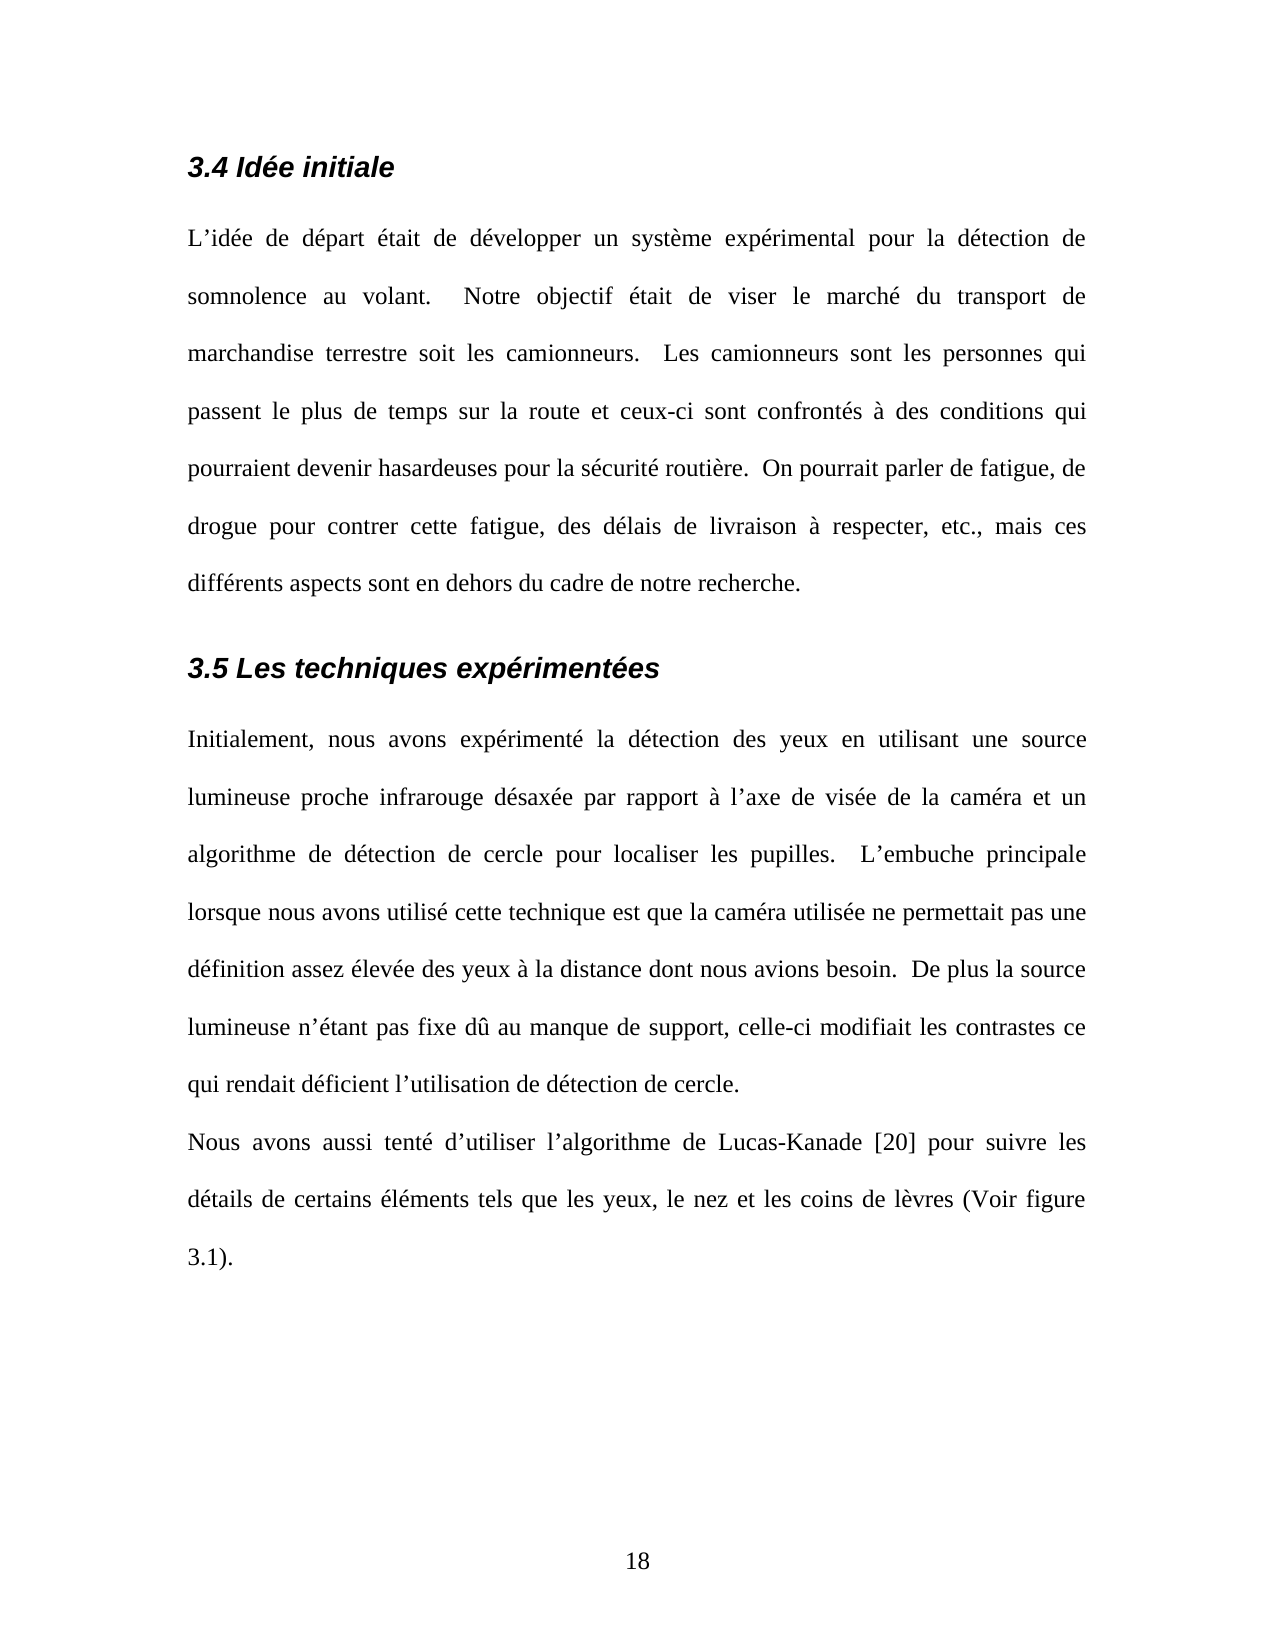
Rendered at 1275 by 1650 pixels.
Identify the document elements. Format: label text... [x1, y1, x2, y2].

text Nous avons aussi tenté d’utiliser l’algorithme de Lucas-Kanade [20] pour suivre les détails de certains éléments tels que les yeux, le nez et les coins de lèvres (Voir figure 3.1). [187, 1127, 1087, 1270]
subtitle 3.5 Les techniques expérimentées [187, 651, 1087, 684]
subtitle 3.4 Idée initiale [187, 150, 1087, 183]
text L’idée de départ était de développer un système expérimental pour la détection de somnolence au volant. Notre objectif était de viser le marché du transport de marchandise terrestre soit les camionneurs. Les camionneurs sont les personnes qui passent le plus de temps sur la route et ceux-ci sont confrontés à des conditions qui pourraient devenir hasardeuses pour la sécurité routière. On pourrait parler de fatigue, de drogue pour contrer cette fatigue, des délais de livraison à respecter, etc., mais ces différents aspects sont en dehors du cadre de notre recherche. [187, 223, 1087, 597]
text Initialement, nous avons expérimenté la détection des yeux en utilisant une source lumineuse proche infrarouge désaxée par rapport à l’axe de visée de la caméra et un algorithme de détection de cercle pour localiser les pupilles. L’embuche principale lorsque nous avons utilisé cette technique est que la caméra utilisée ne permettait pas une définition assez élevée des yeux à la distance dont nous avions besoin. De plus la source lumineuse n’étant pas fixe dû au manque de support, celle-ci modifiait les contrastes ce qui rendait déficient l’utilisation de détection de cercle. [187, 724, 1087, 1098]
